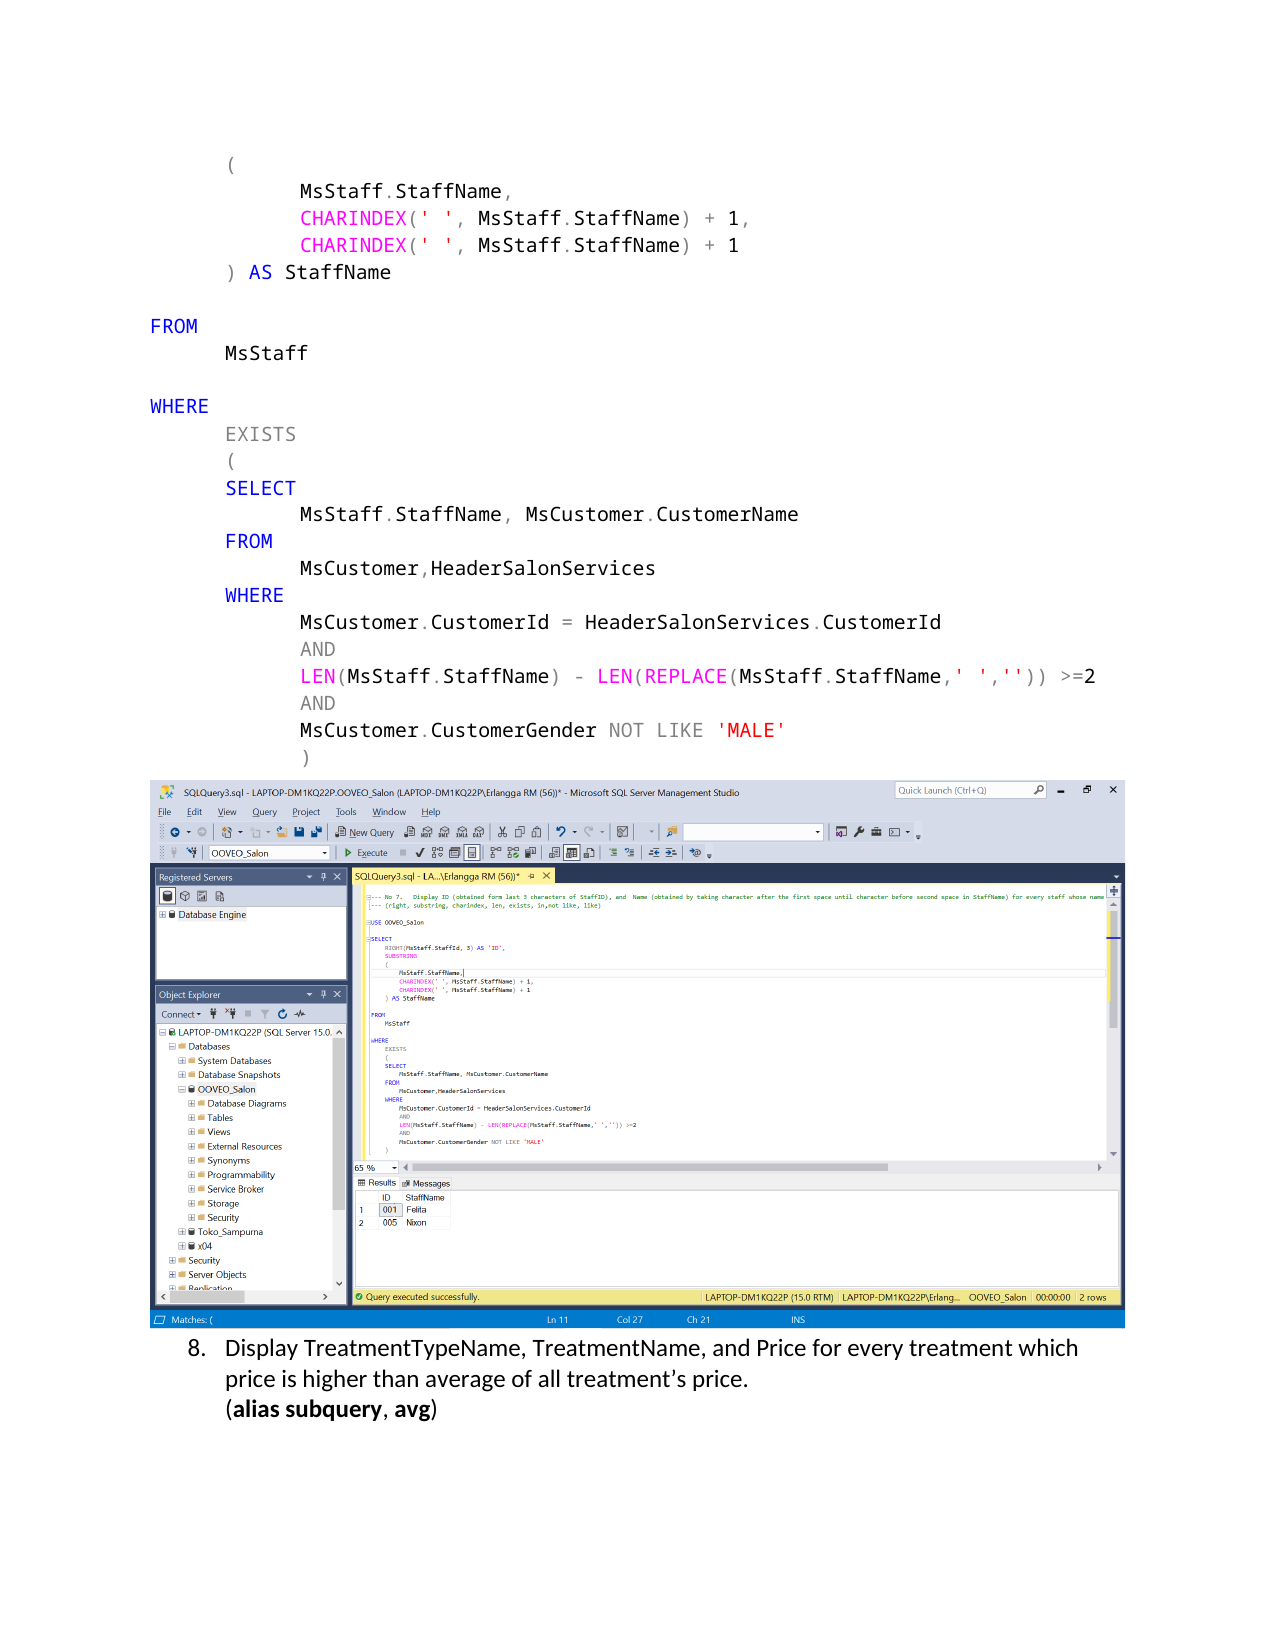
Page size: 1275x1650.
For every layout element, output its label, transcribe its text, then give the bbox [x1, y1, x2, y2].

text SELECT [150, 474, 1125, 501]
text MsCustomer,HeaderSalonServices [150, 555, 1125, 582]
text WHERE [150, 393, 1125, 420]
text MsStaff [150, 339, 1125, 366]
text MsCustomer.CustomerGender NOT LIKE 'MALE' [150, 717, 1125, 743]
text LEN(MsStaff.StaffName) - LEN(REPLACE(MsStaff.StaffName,' ','')) >=2 [150, 663, 1125, 689]
text AND [150, 636, 1125, 663]
text MsStaff.StaffName, [150, 177, 1125, 204]
text ) AS StaffName [150, 258, 1125, 285]
list Display TreatmentTypeName, TreatmentName, and Price for every treatment which price is higher than average of all treatment’s price. [187, 1329, 1125, 1393]
text WHERE [150, 582, 1125, 609]
text CHARINDEX(' ', MsStaff.StaffName) + 1 [150, 231, 1125, 258]
text CHARINDEX(' ', MsStaff.StaffName) + 1, [150, 204, 1125, 231]
list (alias subquery, avg) [225, 1393, 1125, 1424]
text AND [150, 689, 1125, 717]
text ( [150, 447, 1125, 474]
text FROM [150, 312, 1125, 339]
text ( [150, 150, 1125, 177]
text MsStaff.StaffName, MsCustomer.CustomerName [150, 501, 1125, 528]
text MsCustomer.CustomerId = HeaderSalonServices.CustomerId [150, 609, 1125, 636]
list ) [225, 743, 1125, 771]
picture [150, 780, 1125, 1329]
text FROM [150, 528, 1125, 555]
text EXISTS [150, 420, 1125, 447]
